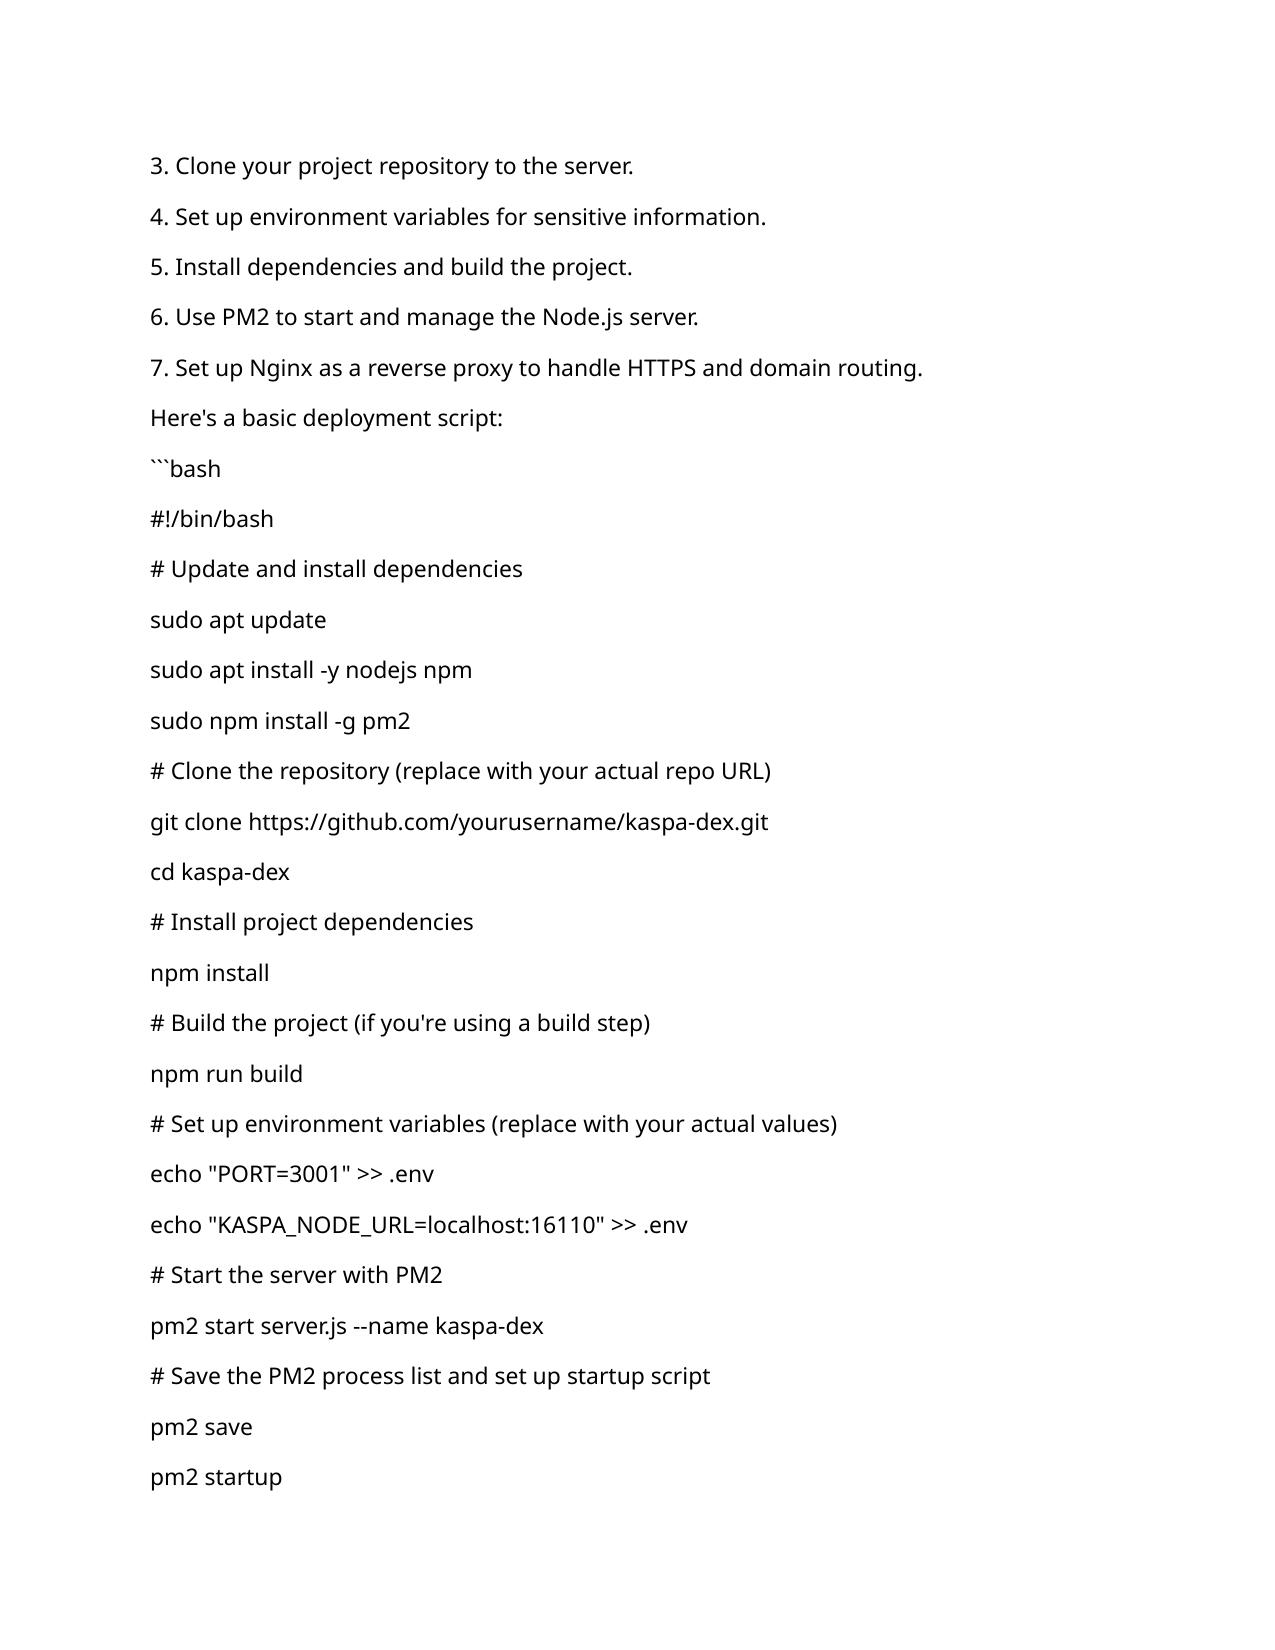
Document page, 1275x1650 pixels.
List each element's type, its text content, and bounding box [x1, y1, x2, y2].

text pm2 save [150, 1410, 1125, 1442]
text Here's a basic deployment script: [150, 402, 1125, 433]
text pm2 startup [150, 1461, 1125, 1492]
text # Update and install dependencies [150, 553, 1125, 584]
text # Set up environment variables (replace with your actual values) [150, 1108, 1125, 1139]
text npm run build [150, 1057, 1125, 1089]
text # Install project dependencies [150, 906, 1125, 937]
text sudo apt install -y nodejs npm [150, 654, 1125, 685]
text git clone https://github.com/yourusername/kaspa-dex.git [150, 805, 1125, 837]
text 7. Set up Nginx as a reverse proxy to handle HTTPS and domain routing. [150, 352, 1125, 383]
text 6. Use PM2 to start and manage the Node.js server. [150, 301, 1125, 332]
text 4. Set up environment variables for sensitive information. [150, 200, 1125, 232]
text # Build the project (if you're using a build step) [150, 1007, 1125, 1038]
text 5. Install dependencies and build the project. [150, 251, 1125, 282]
text cd kaspa-dex [150, 856, 1125, 887]
text 3. Clone your project repository to the server. [150, 150, 1125, 181]
text # Start the server with PM2 [150, 1259, 1125, 1290]
text echo "KASPA_NODE_URL=localhost:16110" >> .env [150, 1209, 1125, 1240]
text #!/bin/bash [150, 503, 1125, 534]
text npm install [150, 957, 1125, 988]
text # Save the PM2 process list and set up startup script [150, 1360, 1125, 1391]
text pm2 start server.js --name kaspa-dex [150, 1309, 1125, 1341]
text sudo apt update [150, 604, 1125, 635]
text ```bash [150, 452, 1125, 484]
text sudo npm install -g pm2 [150, 704, 1125, 736]
text echo "PORT=3001" >> .env [150, 1158, 1125, 1189]
text # Clone the repository (replace with your actual repo URL) [150, 755, 1125, 786]
